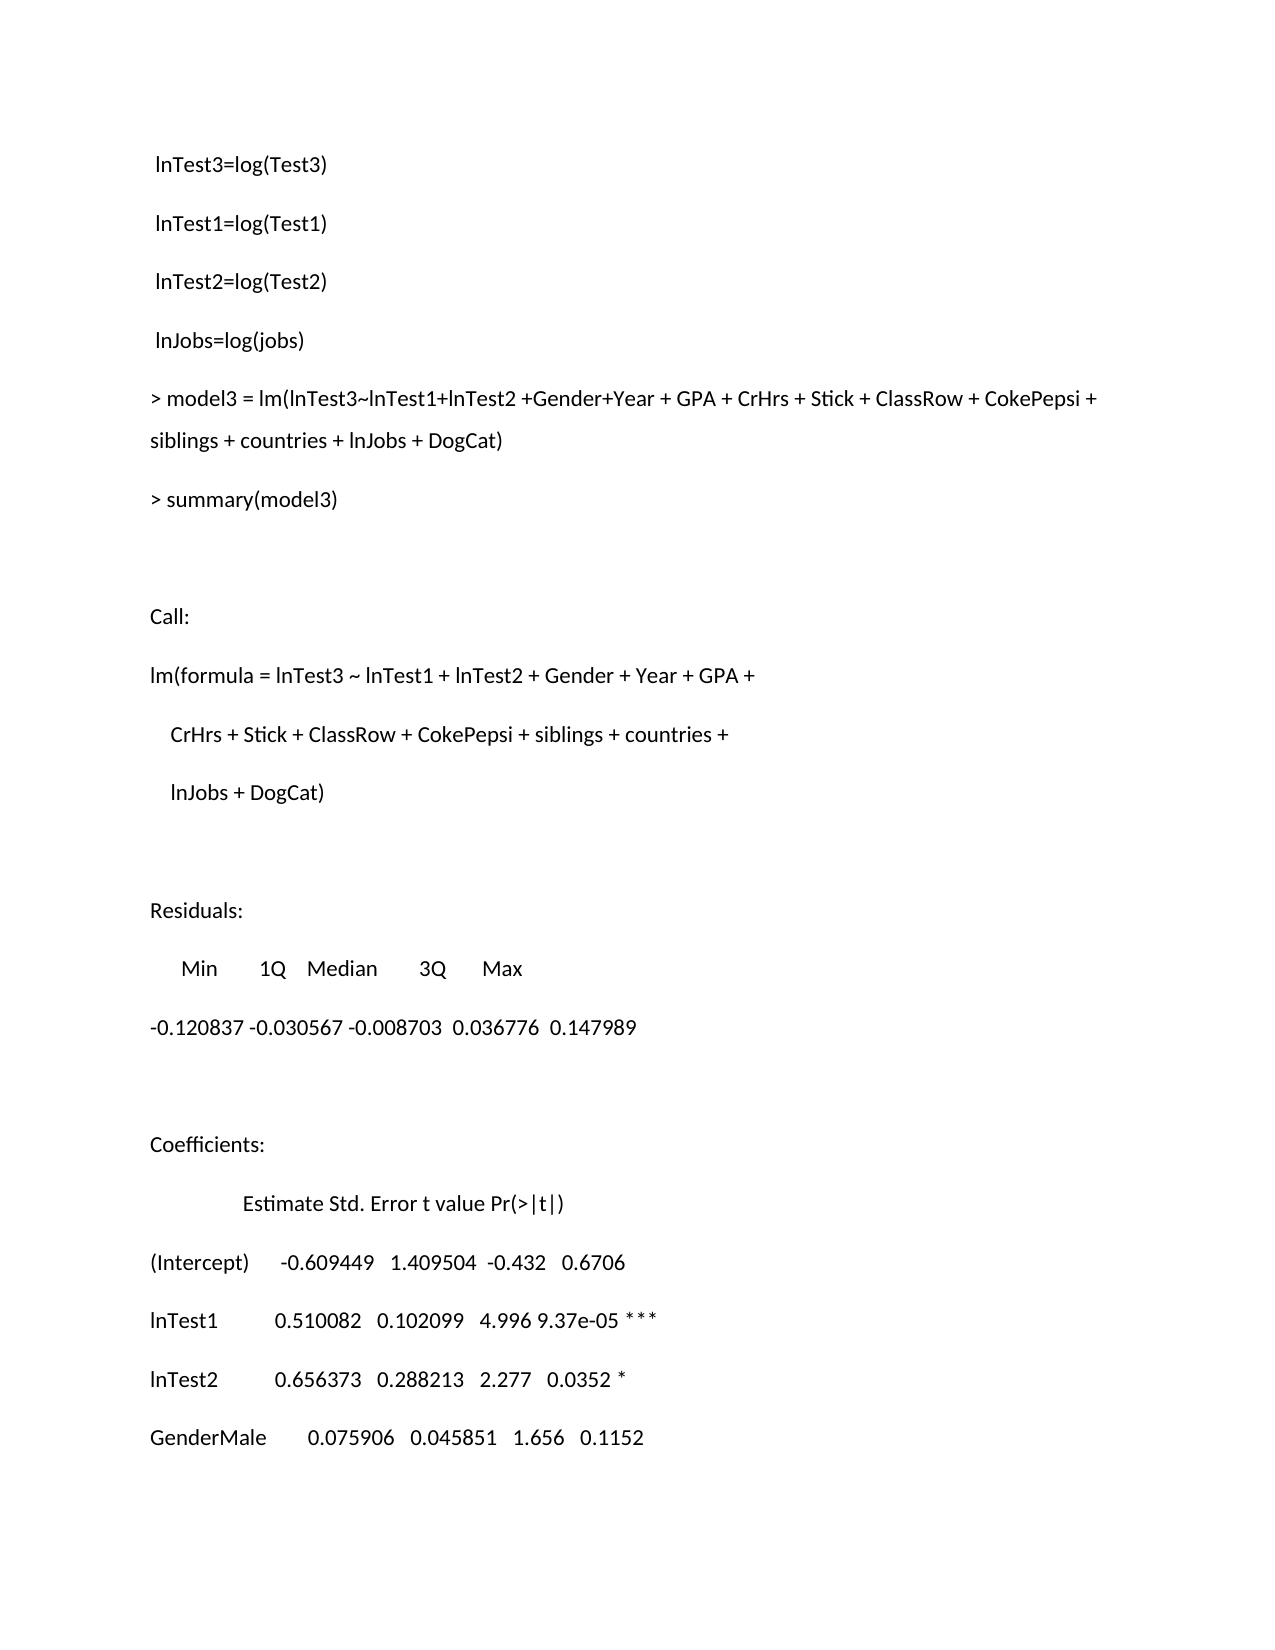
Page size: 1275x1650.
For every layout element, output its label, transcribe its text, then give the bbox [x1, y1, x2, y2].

text -0.120837 -0.030567 -0.008703 0.036776 0.147989 [150, 1013, 1125, 1041]
text lm(formula = lnTest3 ~ lnTest1 + lnTest2 + Gender + Year + GPA + [150, 661, 1125, 689]
text Coefficients: [150, 1130, 1125, 1158]
text lnTest2=log(Test2) [150, 267, 1125, 295]
text > model3 = lm(lnTest3~lnTest1+lnTest2 +Gender+Year + GPA + CrHrs + Stick + ClassRow + CokePepsi + siblings + countries + lnJobs + DogCat) [150, 384, 1125, 454]
text lnTest1 0.510082 0.102099 4.996 9.37e-05 *** [150, 1306, 1125, 1334]
text Min 1Q Median 3Q Max [150, 954, 1125, 982]
text lnJobs + DogCat) [150, 778, 1125, 806]
text GenderMale 0.075906 0.045851 1.656 0.1152 [150, 1423, 1125, 1452]
text lnTest3=log(Test3) [150, 150, 1125, 178]
text lnTest1=log(Test1) [150, 209, 1125, 237]
text (Intercept) -0.609449 1.409504 -0.432 0.6706 [150, 1248, 1125, 1276]
text Estimate Std. Error t value Pr(>|t|) [150, 1189, 1125, 1217]
text > summary(model3) [150, 485, 1125, 513]
text Residuals: [150, 896, 1125, 924]
text Call: [150, 602, 1125, 631]
text lnTest2 0.656373 0.288213 2.277 0.0352 * [150, 1365, 1125, 1393]
text CrHrs + Stick + ClassRow + CokePepsi + siblings + countries + [150, 720, 1125, 748]
text lnJobs=log(jobs) [150, 326, 1125, 354]
